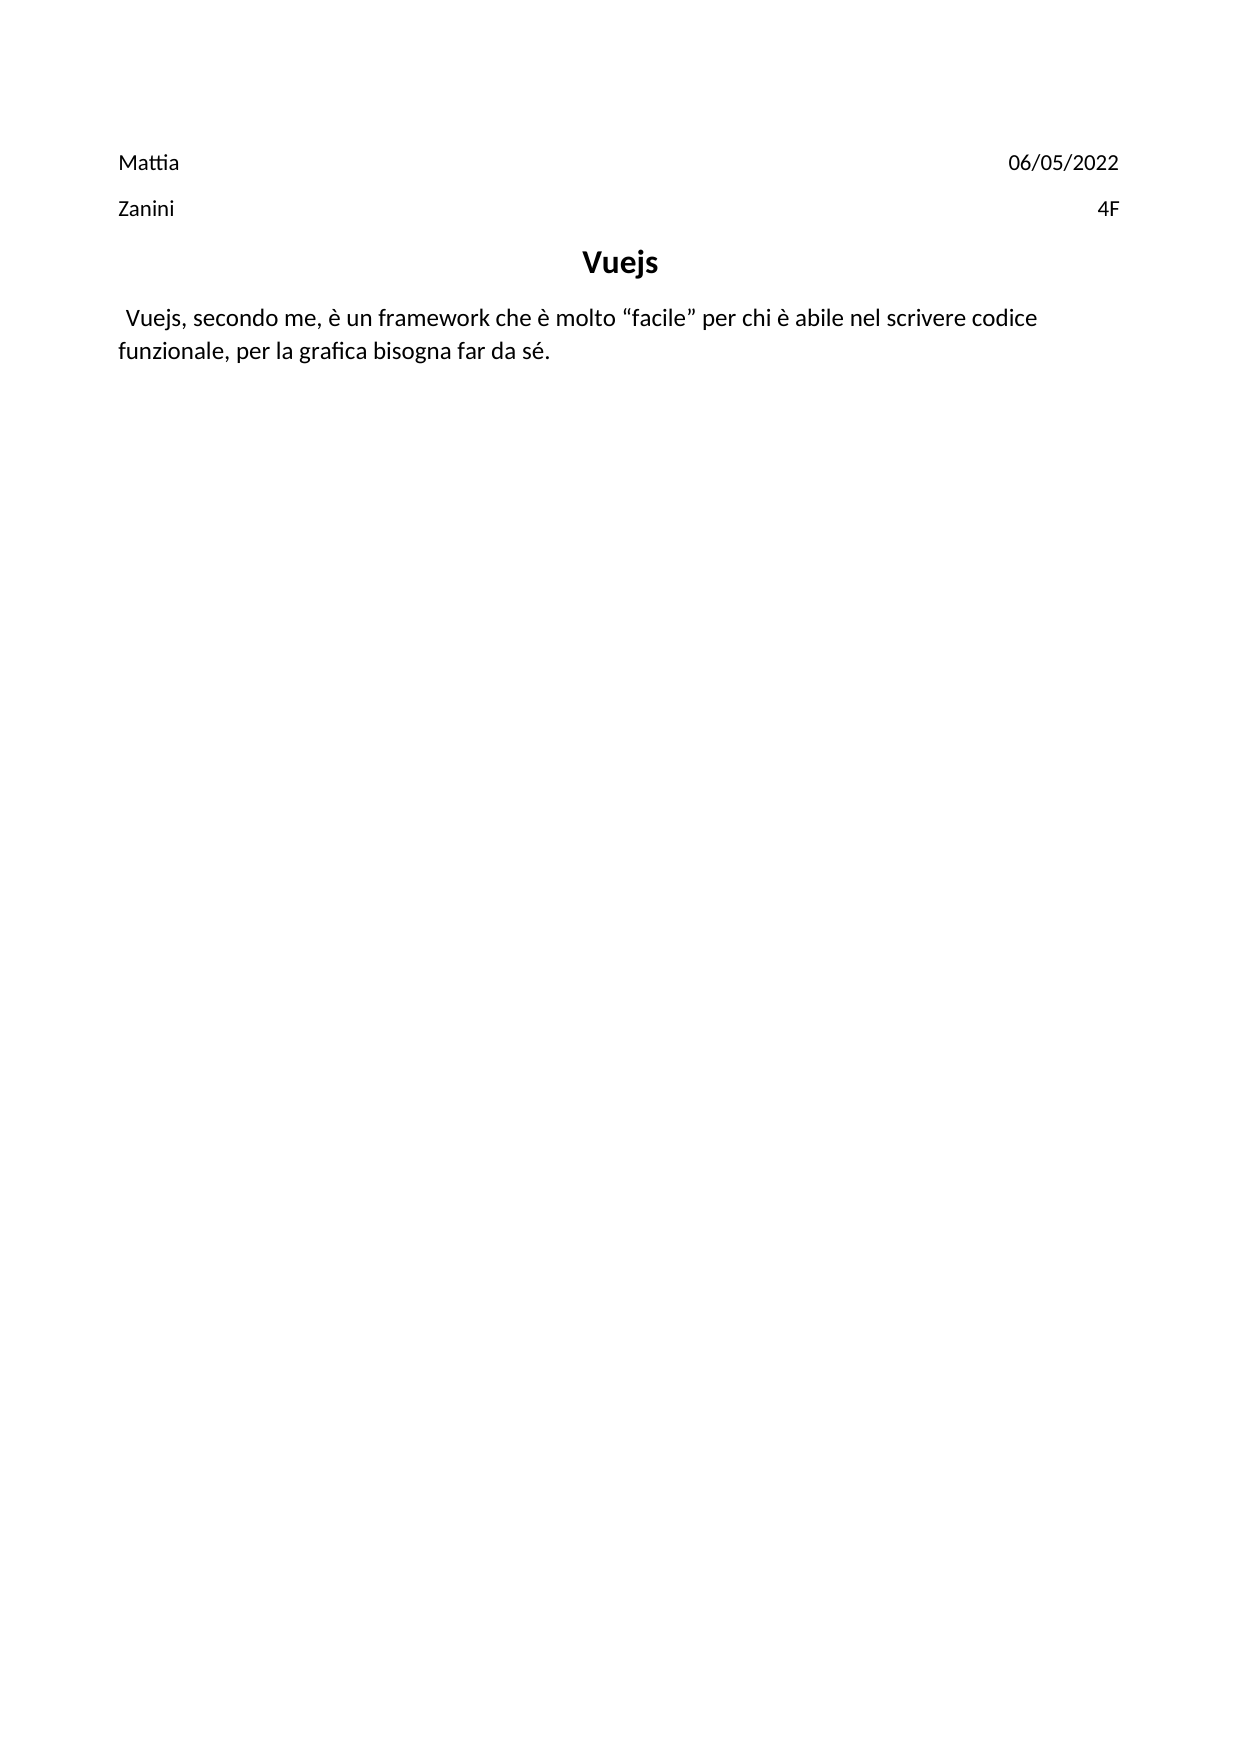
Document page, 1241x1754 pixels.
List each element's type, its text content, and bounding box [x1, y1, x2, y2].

text Zanini 4F [118, 194, 1122, 222]
text Vuejs, secondo me, è un framework che è molto “facile” per chi è abile nel scrivere codice funzionale, per la grafica bisogna far da sé. [118, 302, 1122, 365]
text Mattia 06/05/2022 [118, 148, 1122, 176]
text Vuejs [118, 241, 1122, 282]
